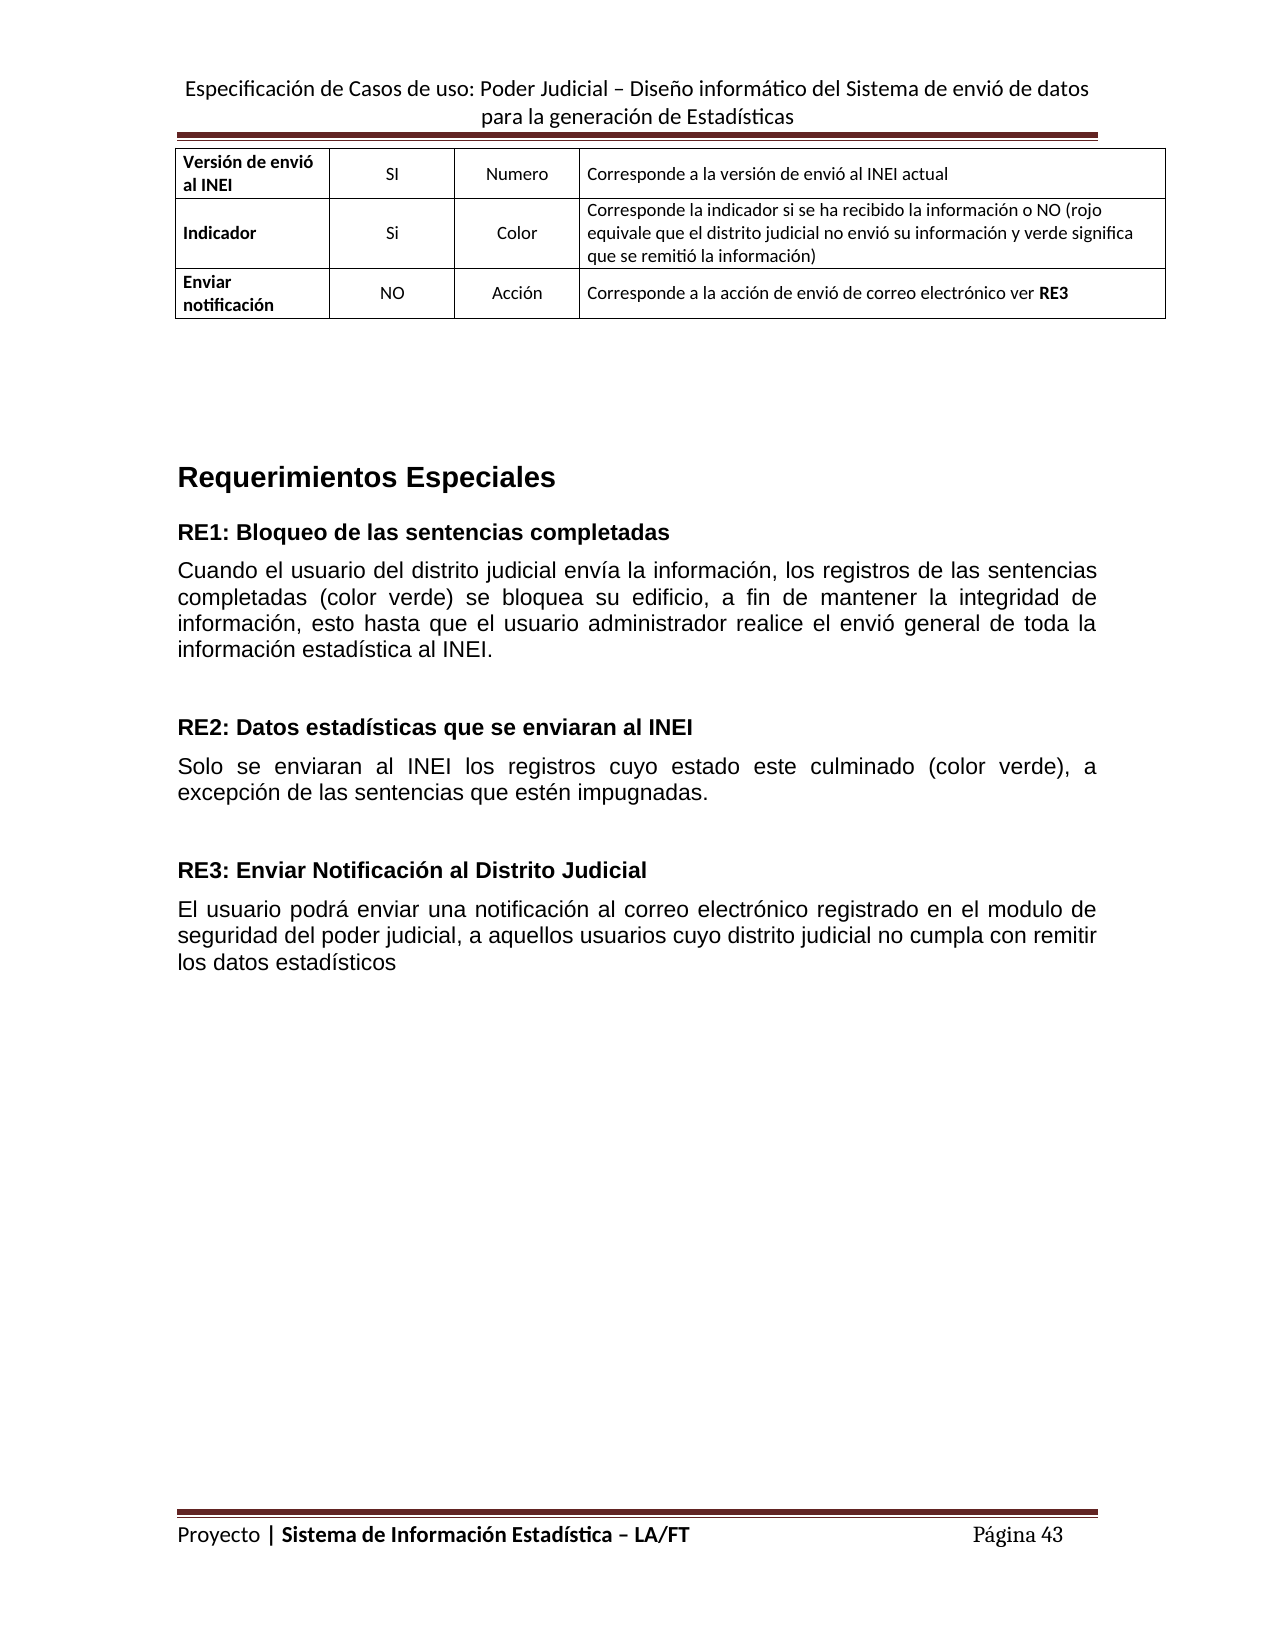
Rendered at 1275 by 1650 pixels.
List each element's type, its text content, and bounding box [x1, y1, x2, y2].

table_cell Si [330, 199, 454, 267]
text El usuario podrá enviar una notificación al correo electrónico registrado en el modulo de seguridad del poder judicial, a aquellos usuarios cuyo distrito judicial no cumpla con remitir los datos estadísticos [177, 896, 1098, 975]
table_cell Acción [455, 269, 579, 317]
table_cell Corresponde a la acción de envió de correo electrónico ver RE3 [580, 269, 1165, 317]
table_cell Numero [455, 149, 579, 198]
table_cell NO [330, 269, 454, 317]
table_cell Corresponde a la versión de envió al INEI actual [580, 149, 1165, 198]
table_cell SI [330, 149, 454, 198]
text RE3: Enviar Notificación al Distrito Judicial [177, 857, 1098, 883]
table_cell Versión de envió al INEI [176, 149, 329, 198]
text RE1: Bloqueo de las sentencias completadas [177, 518, 1098, 545]
table_cell Corresponde la indicador si se ha recibido la información o NO (rojo equivale que el distrito judicial no envió su información y verde significa que se remitió la información) [580, 199, 1165, 267]
text RE2: Datos estadísticas que se enviaran al INEI [177, 714, 1098, 741]
table_cell Indicador [176, 199, 329, 267]
text Solo se enviaran al INEI los registros cuyo estado este culminado (color verde), a excepción de las sentencias que estén impugnadas. [177, 753, 1098, 806]
table_cell Enviar notificación [176, 269, 329, 317]
text Cuando el usuario del distrito judicial envía la información, los registros de las sentencias completadas (color verde) se bloquea su edificio, a fin de mantener la integridad de información, esto hasta que el usuario administrador realice el envió general de toda la información estadística al INEI. [177, 557, 1098, 663]
table_cell Color [455, 199, 579, 267]
text Requerimientos Especiales [177, 460, 1098, 493]
